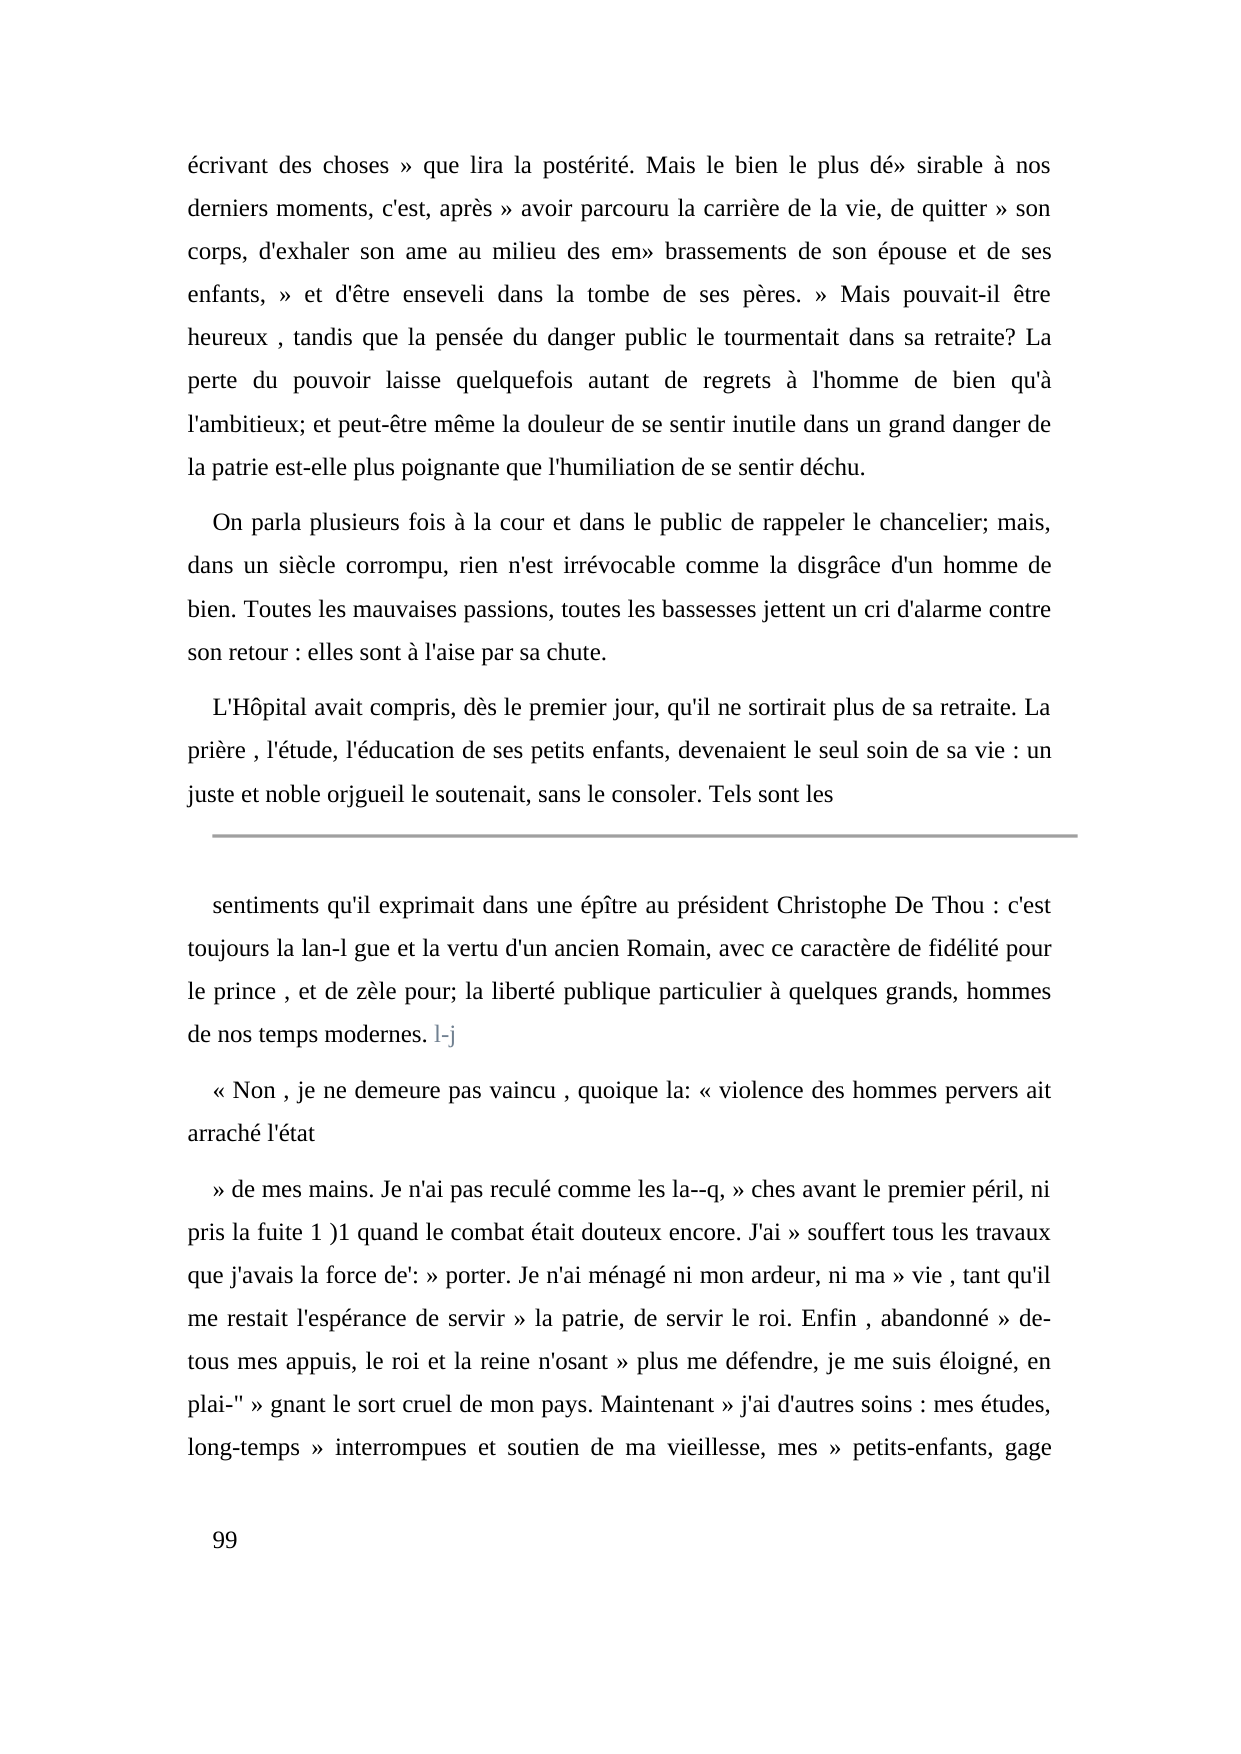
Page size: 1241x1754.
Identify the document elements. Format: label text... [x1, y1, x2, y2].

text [187, 150, 1053, 481]
text « Non , je ne demeure pas vaincu , quoique la: « violence des hommes pervers ait arraché l'état [187, 1075, 1053, 1147]
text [187, 1174, 1053, 1461]
text L'Hôpital avait compris, dès le premier jour, qu'il ne sortirait plus de sa retraite. La prière , l'étude, l'éducation de ses petits enfants, devenaient le seul soin de sa vie : un juste et noble orjgueil le soutenait, sans le consoler. Tels sont les [187, 692, 1053, 807]
text sentiments qu'il exprimait dans une épître au président Christophe De Thou : c'est toujours la lan-l gue et la vertu d'un ancien Romain, avec ce caractère de fidélité pour le prince , et de zèle pour; la liberté publique particulier à quelques grands, hommes de nos temps modernes. l-j [187, 890, 1053, 1048]
text On parla plusieurs fois à la cour et dans le public de rappeler le chancelier; mais, dans un siècle corrompu, rien n'est irrévocable comme la disgrâce d'un homme de bien. Toutes les mauvaises passions, toutes les bassesses jettent un cri d'alarme contre son retour : elles sont à l'aise par sa chute. [187, 507, 1053, 666]
